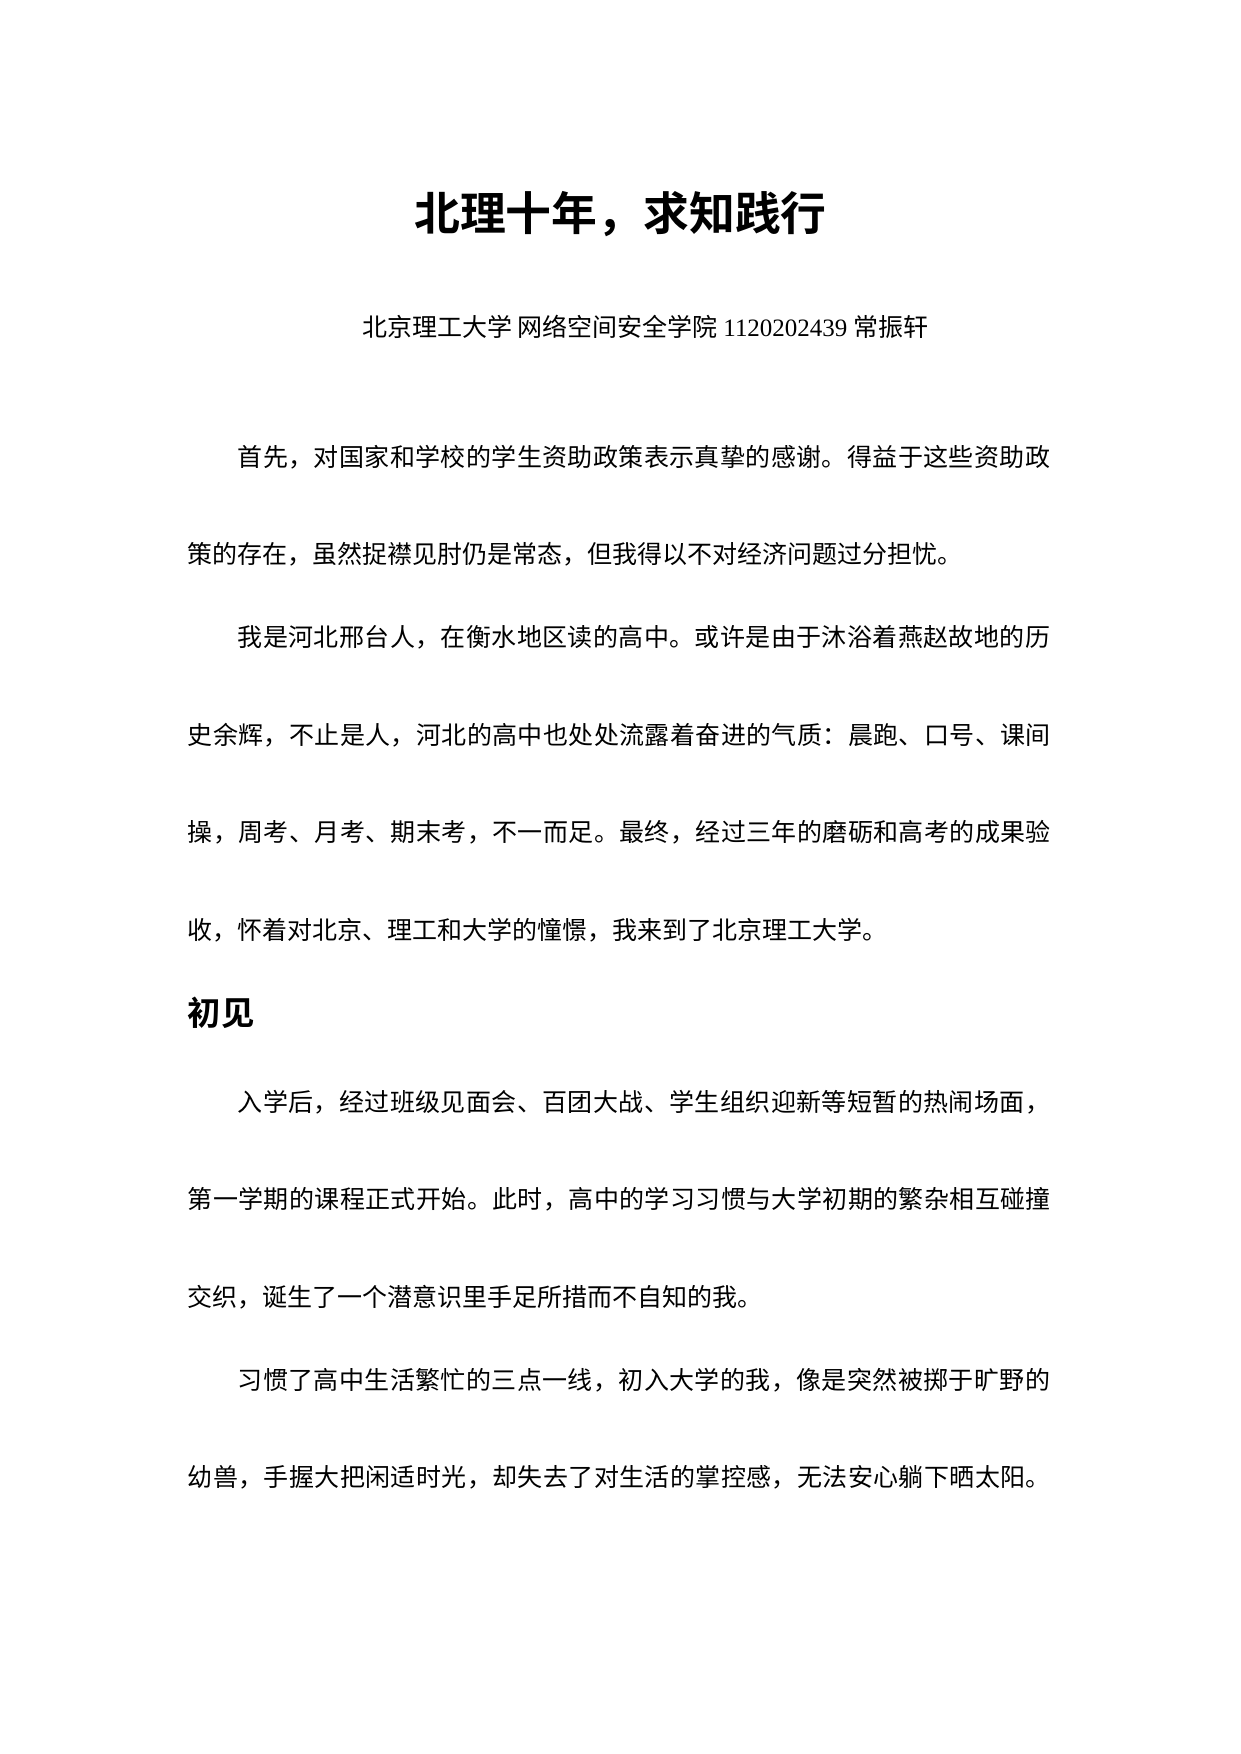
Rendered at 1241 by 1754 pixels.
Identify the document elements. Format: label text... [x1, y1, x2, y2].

text 首先，对国家和学校的学生资助政策表示真挚的感谢。得益于这些资助政策的存在，虽然捉襟见肘仍是常态，但我得以不对经济问题过分担忧。 [187, 423, 1053, 585]
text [187, 1346, 1053, 1508]
text 入学后，经过班级见面会、百团大战、学生组织迎新等短暂的热闹场面，第一学期的课程正式开始。此时，高中的学习习惯与大学初期的繁杂相互碰撞交织，诞生了一个潜意识里手足所措而不自知的我。 [187, 1068, 1053, 1328]
text 我是河北邢台人，在衡水地区读的高中。或许是由于沐浴着燕赵故地的历史余辉，不止是人，河北的高中也处处流露着奋进的气质：晨跑、口号、课间操，周考、月考、期末考，不一而足。最终，经过三年的磨砺和高考的成果验收，怀着对北京、理工和大学的憧憬，我来到了北京理工大学。 [187, 603, 1053, 961]
text 北京理工大学 网络空间安全学院 1120202439 常振轩 [187, 293, 1053, 358]
subtitle 初见 [187, 979, 1053, 1044]
subtitle 北理十年，求知践行 [187, 162, 1053, 259]
